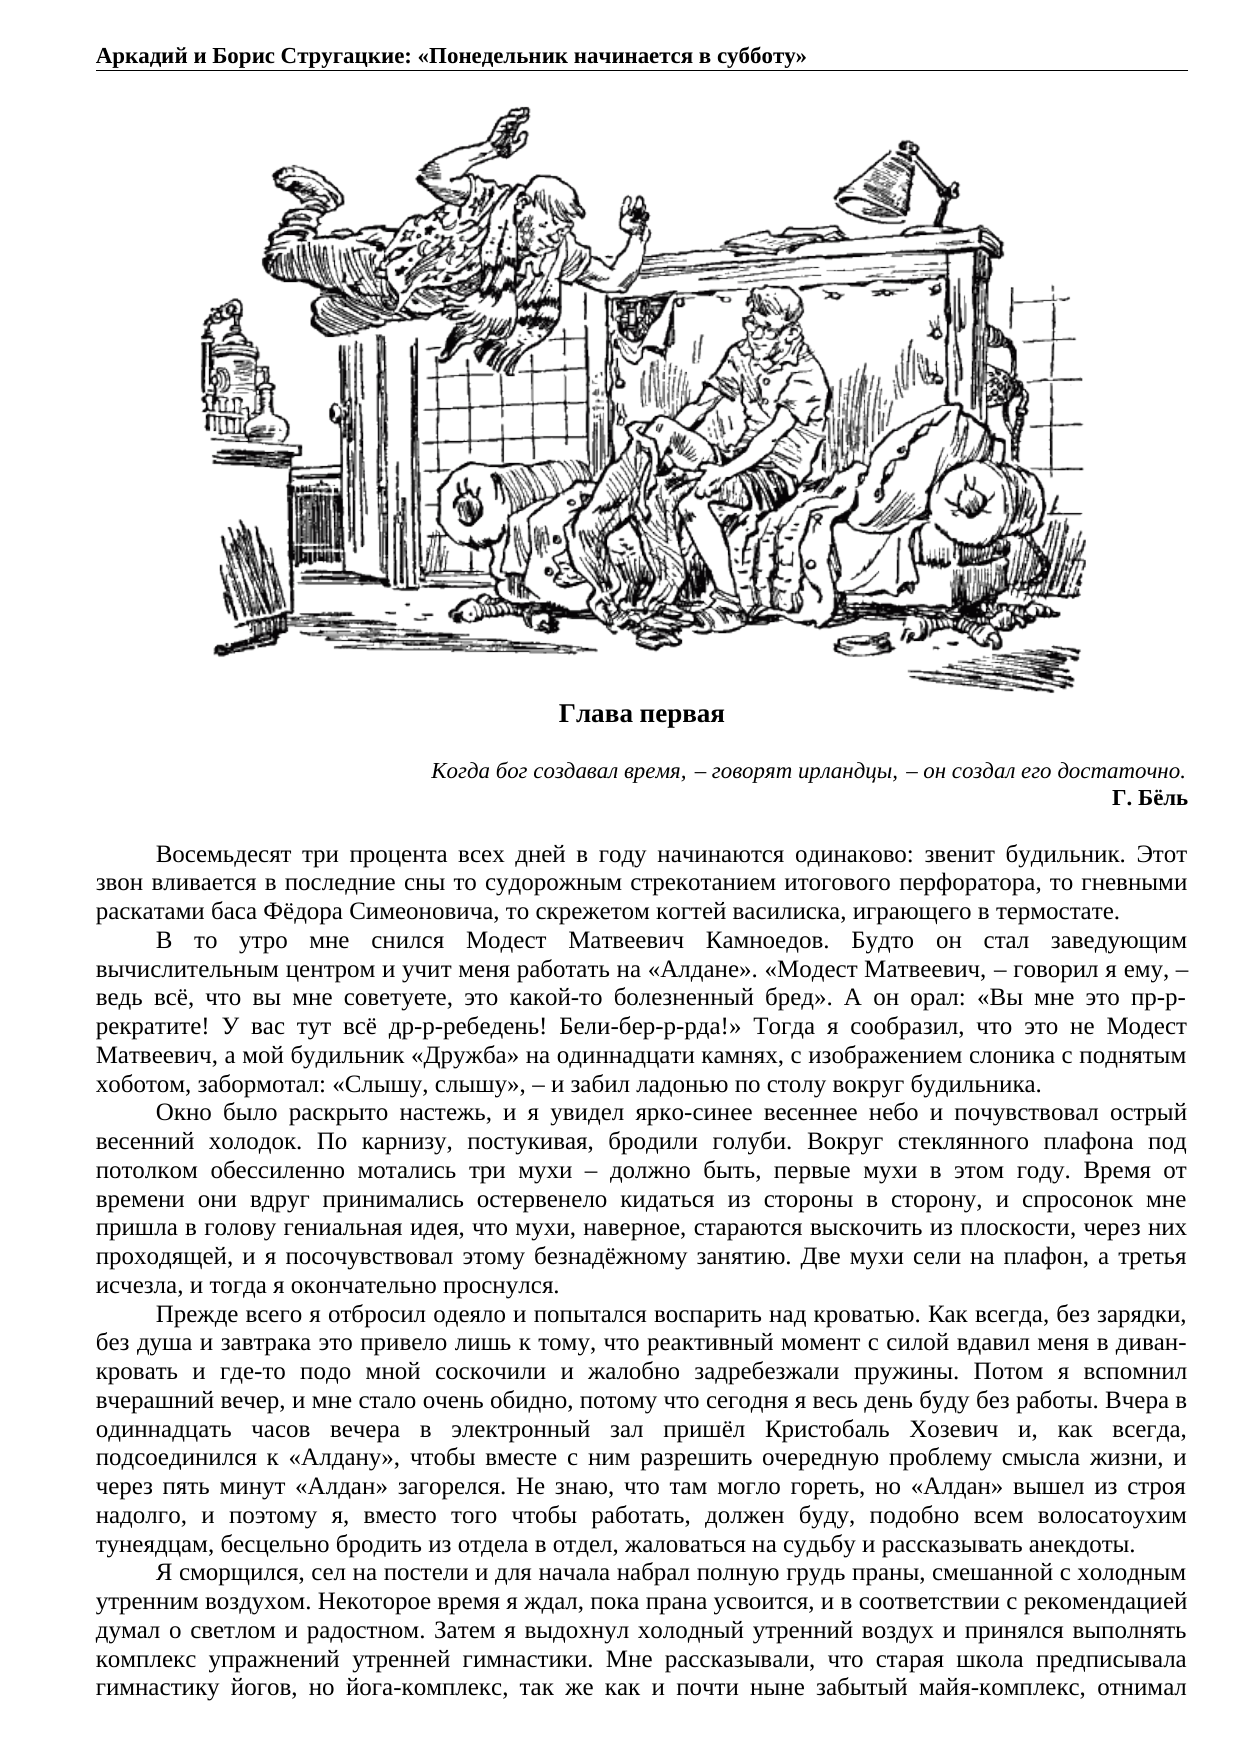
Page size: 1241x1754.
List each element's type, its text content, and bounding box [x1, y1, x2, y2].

text Окно было раскрыто настежь, и я увидел ярко-синее весеннее небо и почувствовал острый весенний холодок. По карнизу, постукивая, бродили голуби. Вокруг стеклянного плафона под потолком обессиленно мотались три мухи – должно быть, первые мухи в этом году. Время от времени они вдруг принимались остервенело кидаться из стороны в сторону, и спросонок мне пришла в голову гениальная идея, что мухи, наверное, стараются выскочить из плоскости, через них проходящей, и я посочувствовал этому безнадёжному занятию. Две мухи сели на плафон, а третья исчезла, и тогда я окончательно проснулся. [96, 1097, 1188, 1299]
text В то утро мне снился Модест Матвеевич Камноедов. Будто он стал заведующим вычислительным центром и учит меня работать на «Алдане». «Модест Матвеевич, – говорил я ему, – ведь всё, что вы мне советуете, это какой-то болезненный бред». А он орал: «Вы мне это пр-р-рекратите! У вас тут всё др-р-ребедень! Бели-бер-р-рда!» Тогда я сообразил, что это не Модест Матвеевич, а мой будильник «Дружба» на одиннадцати камнях, с изображением слоника с поднятым хоботом, забормотал: «Слышу, слышу», – и забил ладонью по столу вокруг будильника. [96, 925, 1188, 1097]
text Когда бог создавал время, – говорят ирландцы, – он создал его достаточно. [158, 757, 1188, 784]
subtitle Глава первая [96, 697, 1188, 728]
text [96, 1557, 1188, 1701]
text Прежде всего я отбросил одеяло и попытался воспарить над кроватью. Как всегда, без зарядки, без душа и завтрака это привело лишь к тому, что реактивный момент с силой вдавил меня в диван-кровать и где-то подо мной соскочили и жалобно задребезжали пружины. Потом я вспомнил вчерашний вечер, и мне стало очень обидно, потому что сегодня я весь день буду без работы. Вчера в одиннадцать часов вечера в электронный зал пришёл Кристобаль Хозевич и, как всегда, подсоединился к «Алдану», чтобы вместе с ним разрешить очередную проблему смысла жизни, и через пять минут «Алдан» загорелся. Не знаю, что там могло гореть, но «Алдан» вышел из строя надолго, и поэтому я, вместо того чтобы работать, должен буду, подобно всем волосатоухим тунеядцам, бесцельно бродить из отдела в отдел, жаловаться на судьбу и рассказывать анекдоты. [96, 1299, 1188, 1557]
text Г. Бёль [158, 784, 1188, 810]
text Восемьдесят три процента всех дней в году начинаются одинаково: звенит будильник. Этот звон вливается в последние сны то судорожным стрекотанием итогового перфоратора, то гневными раскатами баса Фёдора Симеоновича, то скрежетом когтей василиска, играющего в термостате. [96, 839, 1188, 925]
picture [198, 104, 1086, 698]
